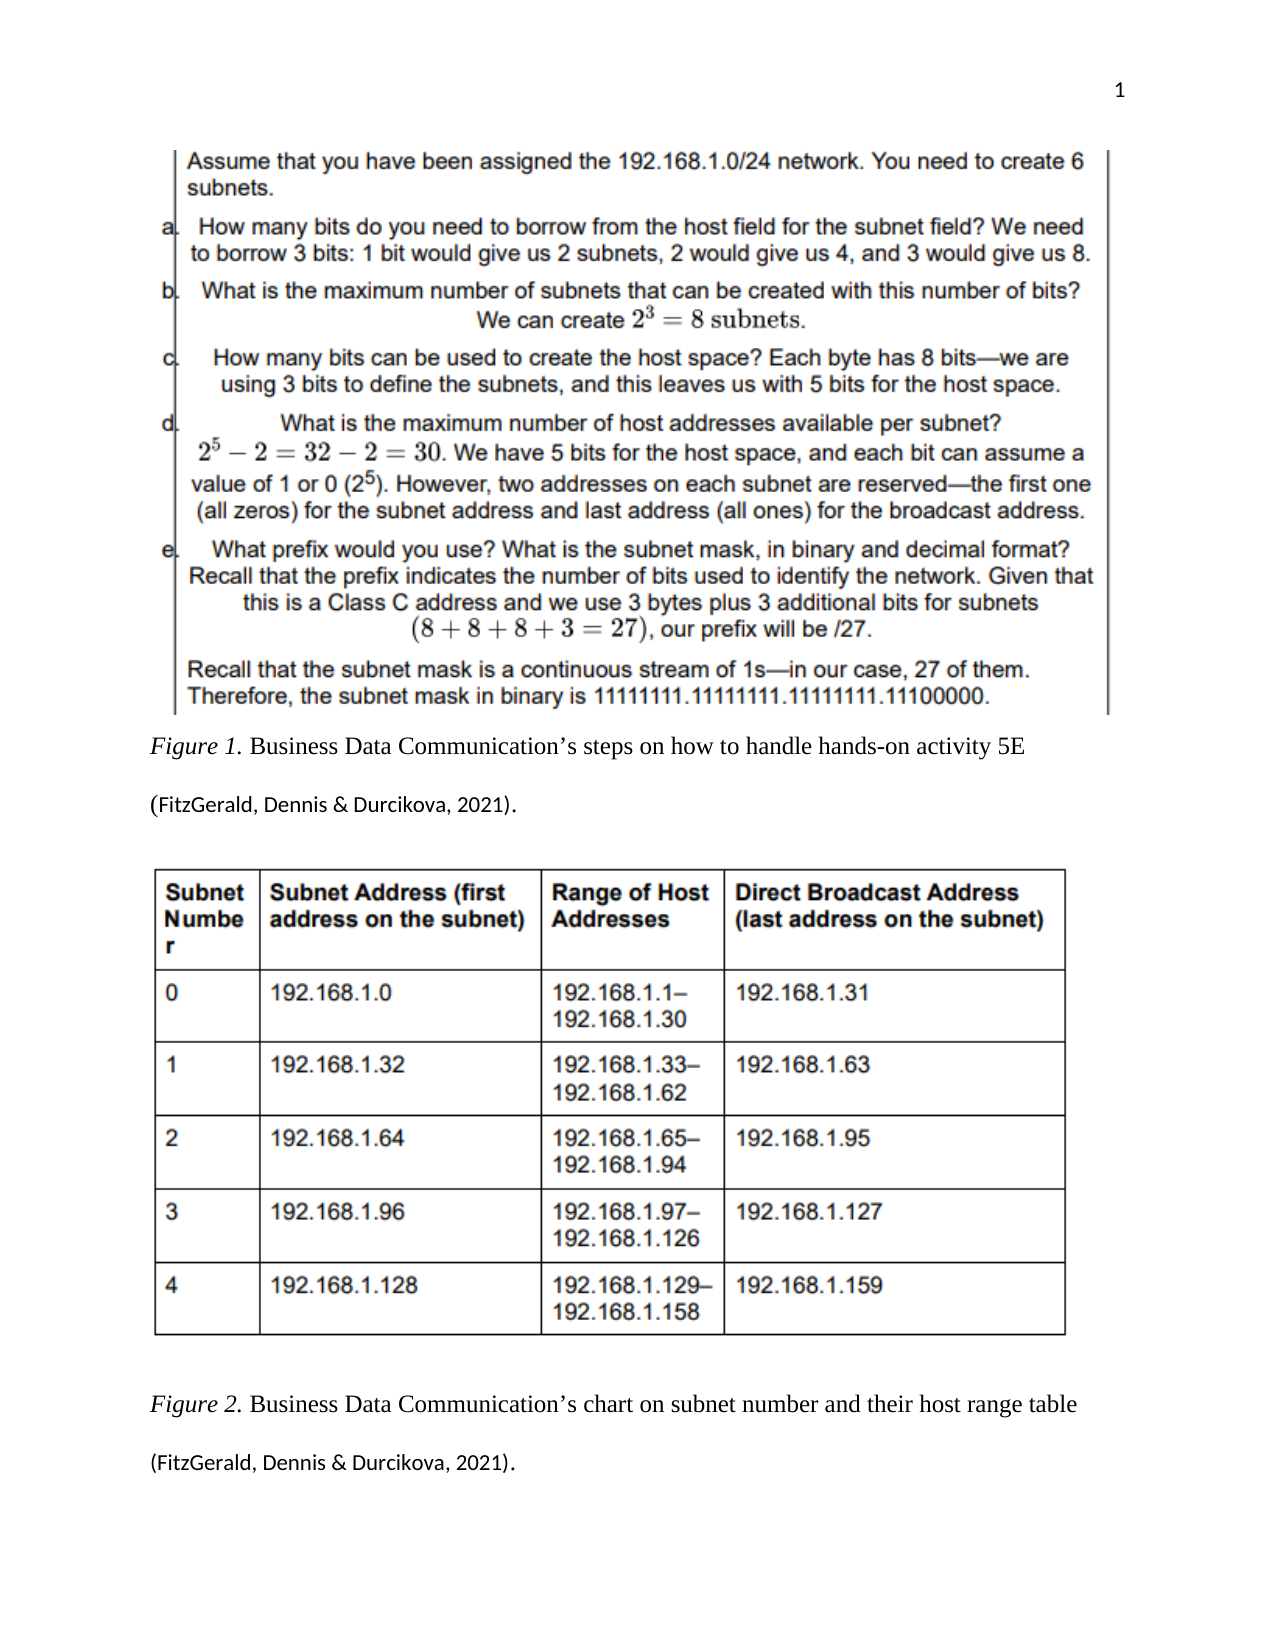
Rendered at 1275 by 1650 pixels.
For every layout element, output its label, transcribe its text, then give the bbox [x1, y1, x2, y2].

picture [150, 863, 1074, 1345]
text Figure 2. Business Data Communication’s chart on subnet number and their host range table (FitzGerald, Dennis & Durcikova, 2021). [150, 1389, 1125, 1476]
picture [150, 150, 1125, 715]
text Figure 1. Business Data Communication’s steps on how to handle hands-on activity 5E (FitzGerald, Dennis & Durcikova, 2021). [150, 731, 1125, 818]
